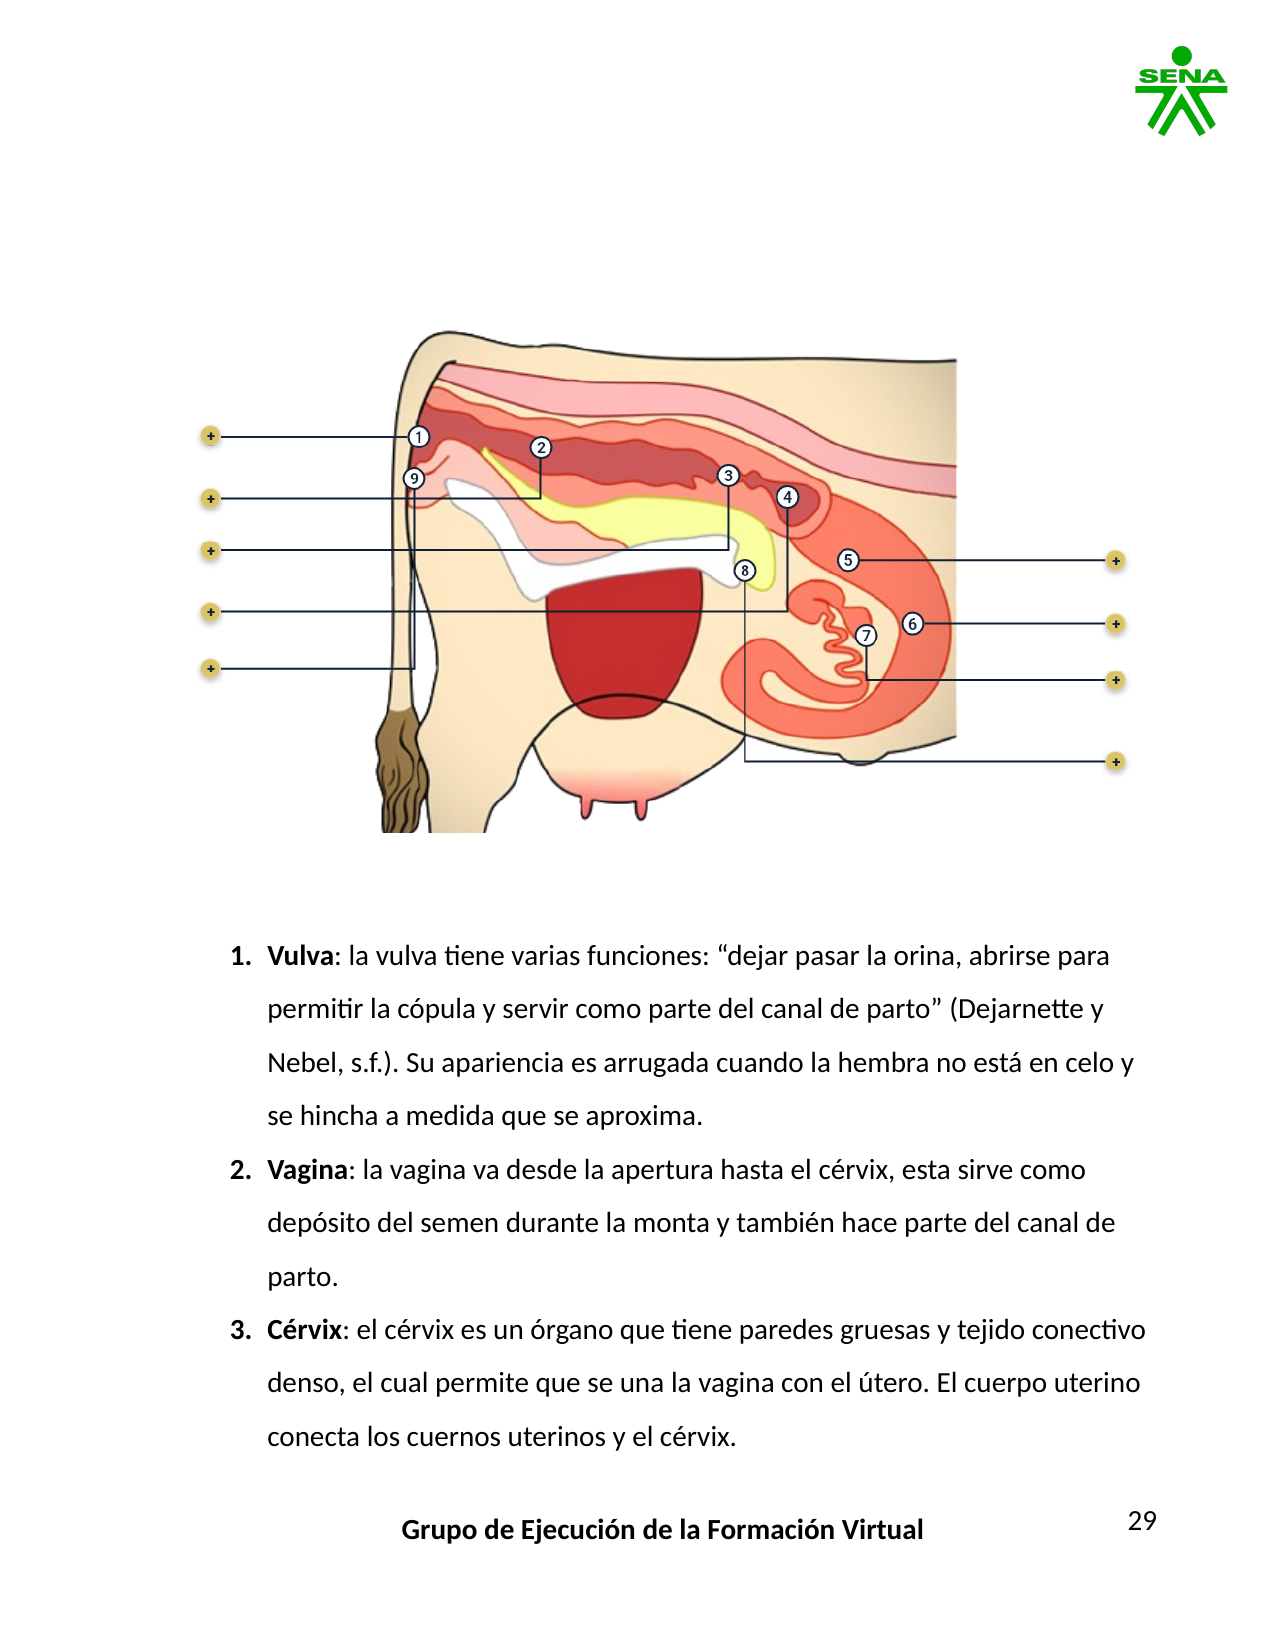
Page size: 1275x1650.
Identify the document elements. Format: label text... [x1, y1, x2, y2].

picture [1135, 46, 1228, 136]
list Vagina: la vagina va desde la apertura hasta el cérvix, esta sirve como depósito del semen durante la monta y también hace parte del canal de parto. [229, 1151, 1157, 1293]
picture [192, 317, 1135, 833]
list Vulva: la vulva tiene varias funciones: “dejar pasar la orina, abrirse para permitir la cópula y servir como parte del canal de parto” (Dejarnette y Nebel, s.f.). Su apariencia es arrugada cuando la hembra no está en celo y se hincha a medida que se aproxima. [229, 937, 1157, 1133]
list Cérvix: el cérvix es un órgano que tiene paredes gruesas y tejido conectivo denso, el cual permite que se una la vagina con el útero. El cuerpo uterino conecta los cuernos uterinos y el cérvix. [229, 1311, 1157, 1454]
